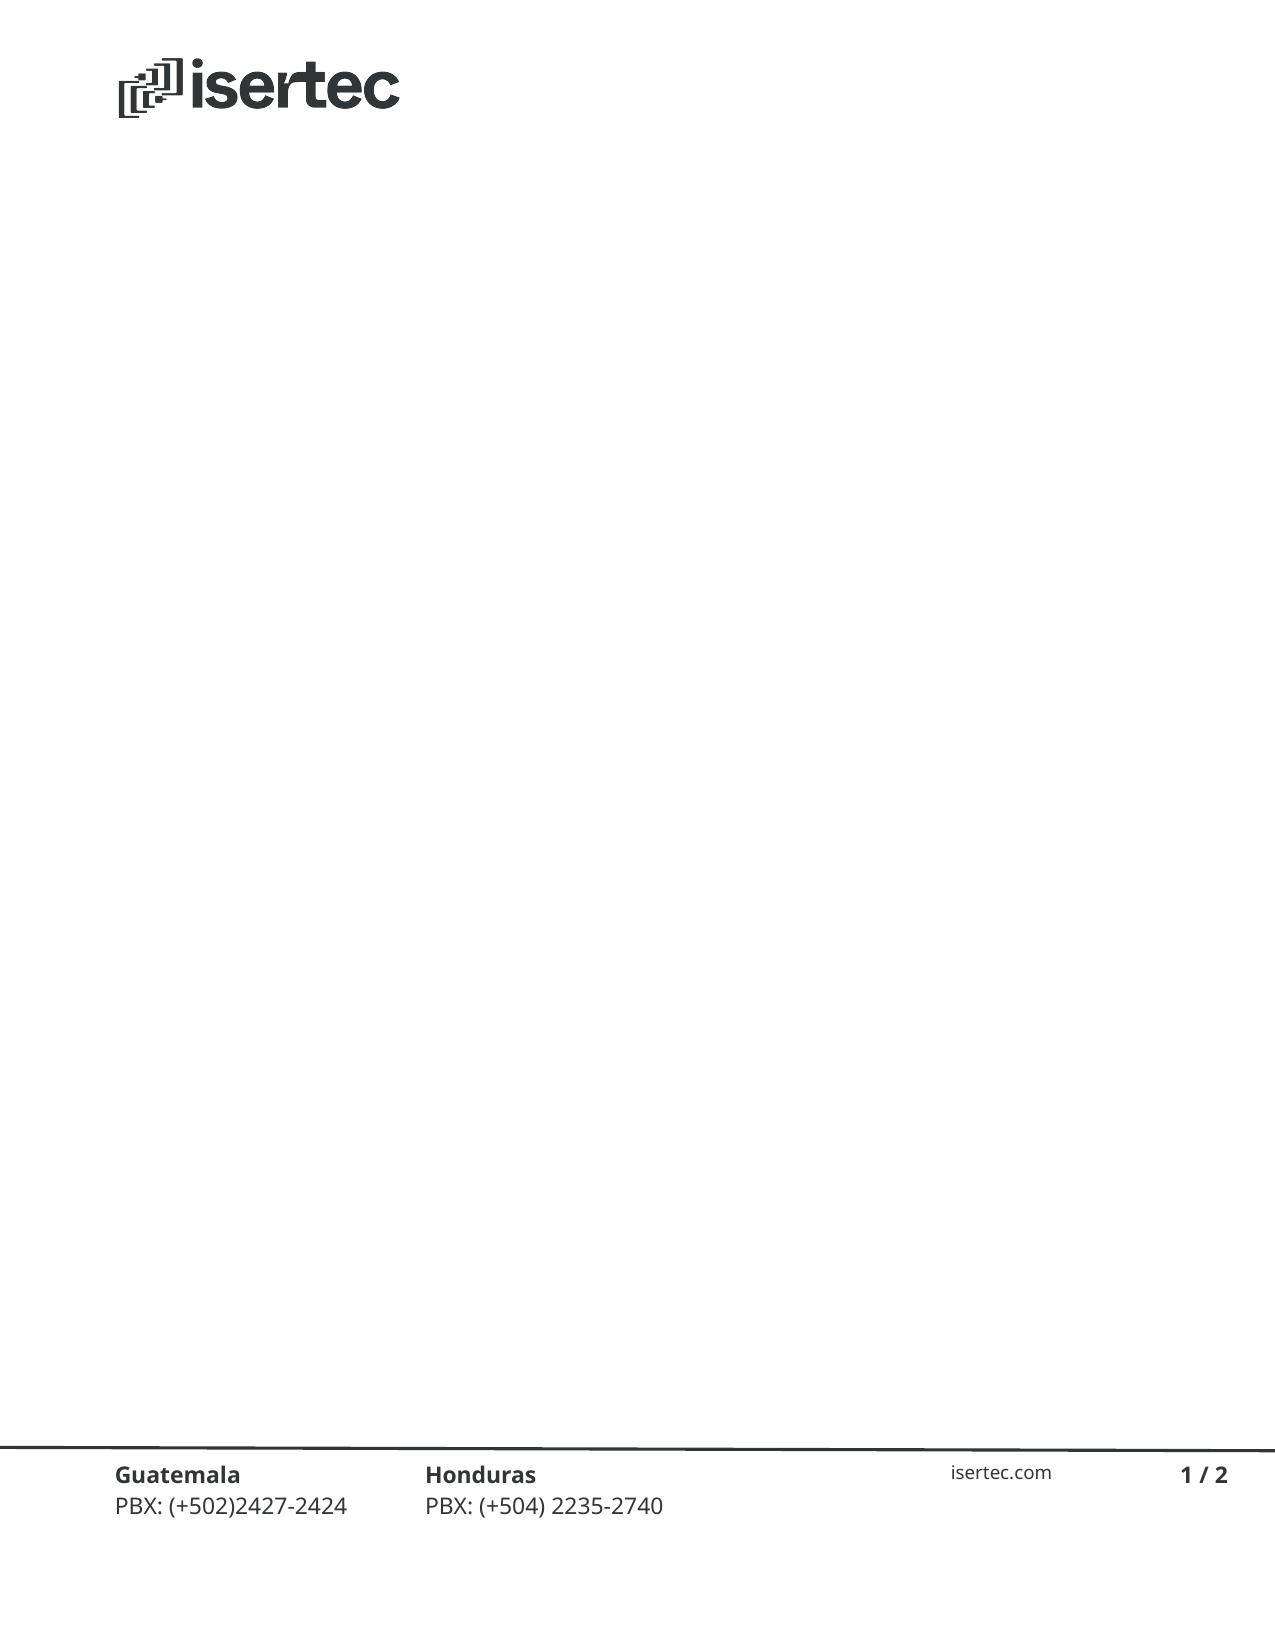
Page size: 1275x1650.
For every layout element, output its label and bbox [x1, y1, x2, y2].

picture [118, 58, 400, 118]
